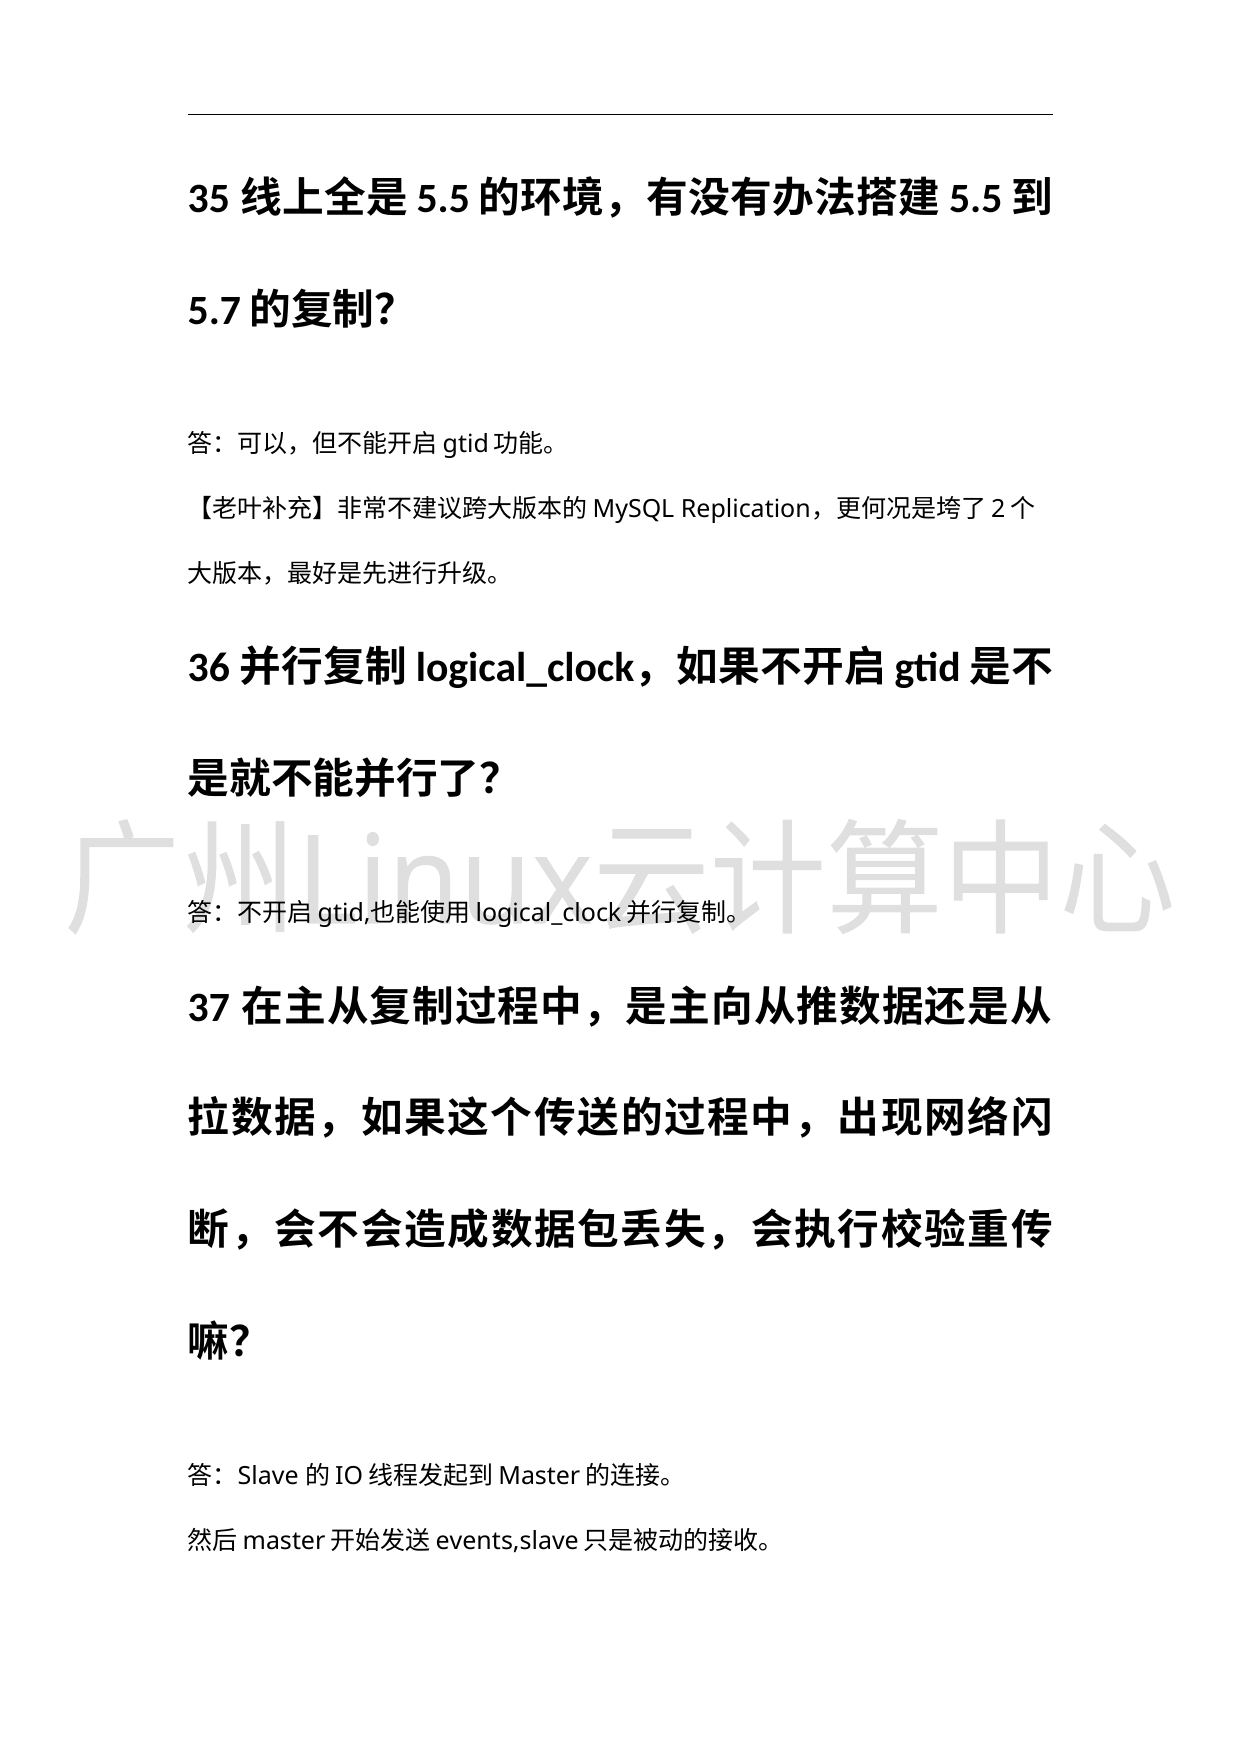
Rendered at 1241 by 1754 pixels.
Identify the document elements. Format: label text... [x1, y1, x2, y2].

text 【老叶补充】非常不建议跨大版本的MySQL Replication，更何况是垮了2个大版本，最好是先进行升级。 [187, 474, 1053, 604]
text 答：不开启gtid,也能使用logical_clock并行复制。 [187, 878, 1053, 943]
text 答：Slave 的IO线程发起到Master的连接。 [187, 1441, 1053, 1506]
text 然后master开始发送events,slave只是被动的接收。 [187, 1506, 1053, 1571]
subtitle 35 线上全是5.5的环境，有没有办法搭建5.5到5.7的复制？ [187, 162, 1053, 339]
subtitle 36 并行复制logical_clock，如果不开启gtid是不是就不能并行了？ [187, 631, 1053, 808]
subtitle 37 在主从复制过程中，是主向从推数据还是从拉数据，如果这个传送的过程中，出现网络闪断，会不会造成数据包丢失，会执行校验重传嘛？ [187, 971, 1053, 1371]
text 答：可以，但不能开启gtid功能。 [187, 409, 1053, 474]
